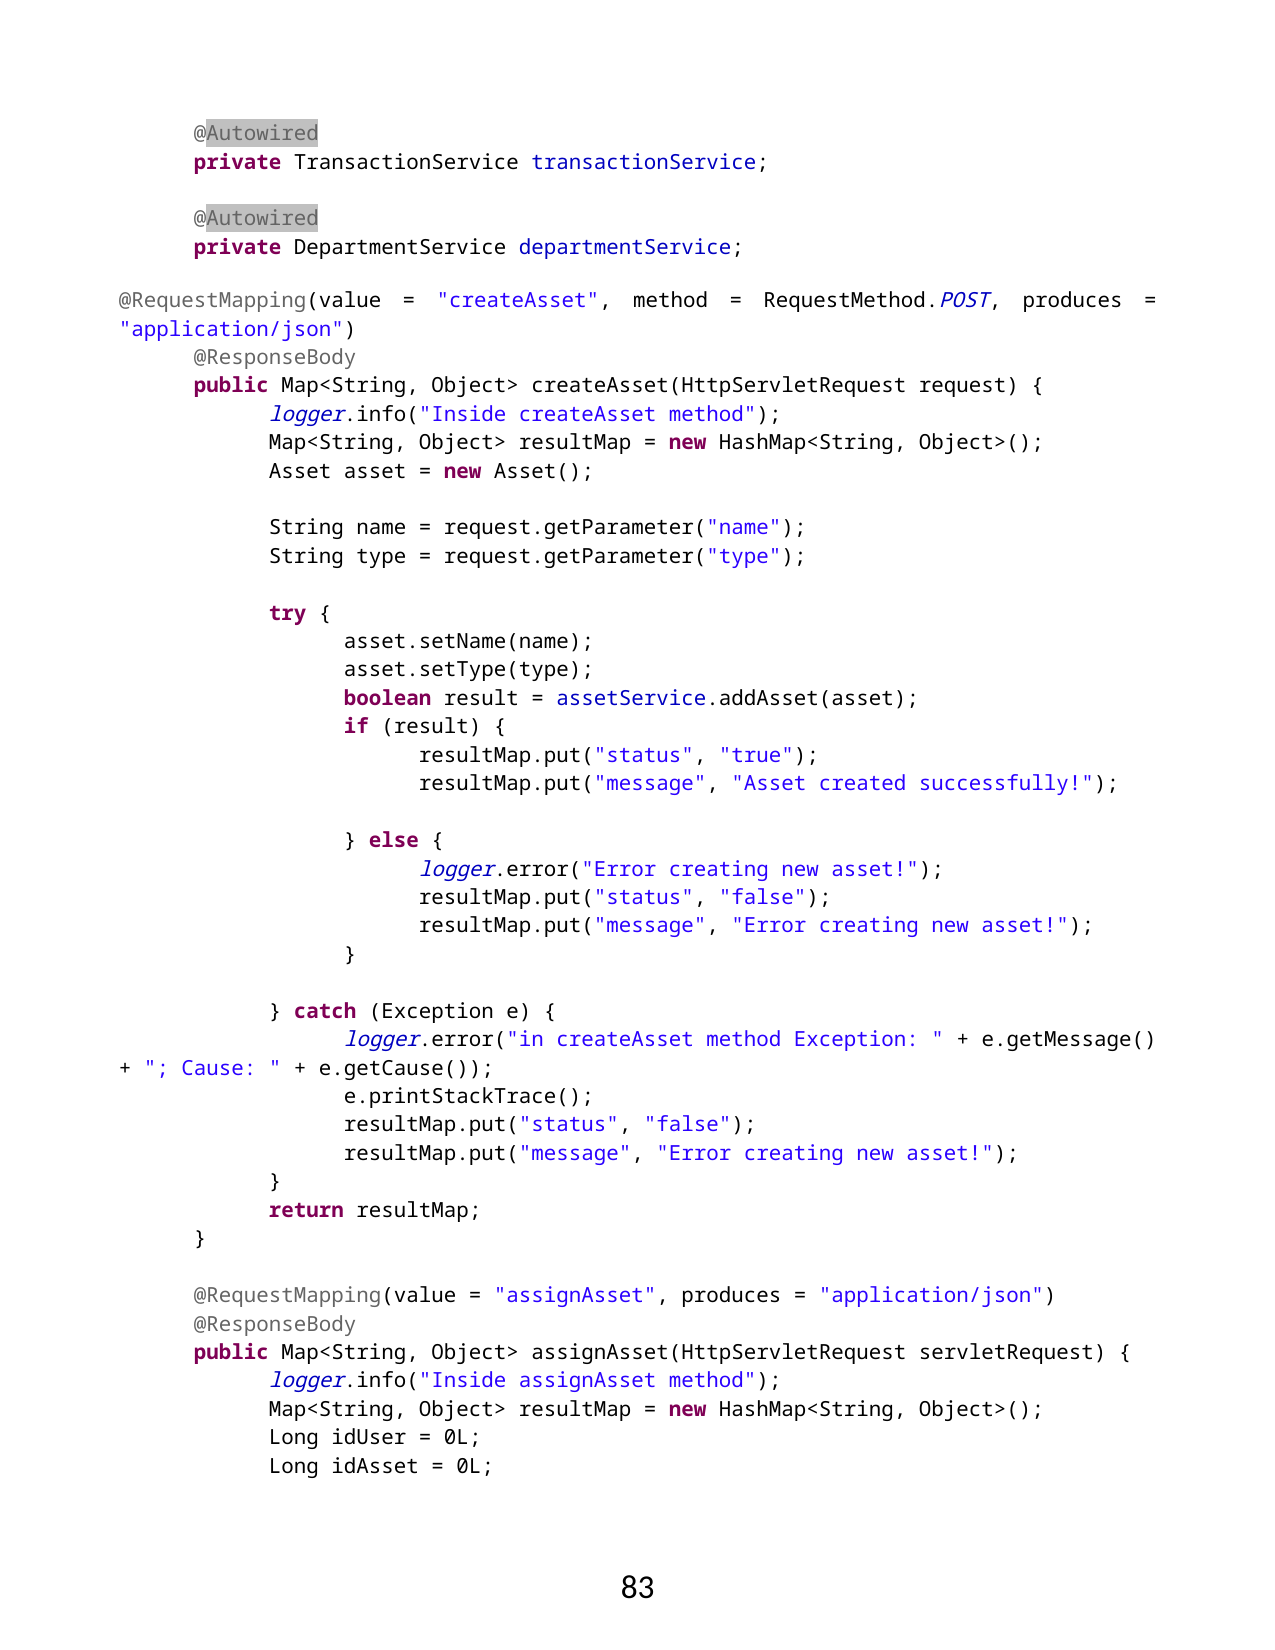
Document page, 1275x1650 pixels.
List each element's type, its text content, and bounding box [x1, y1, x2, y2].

text } [118, 1223, 1156, 1252]
text boolean result = assetService.addAsset(asset); [118, 683, 1156, 711]
text logger.info("Inside createAsset method"); [118, 399, 1156, 427]
text private TransactionService transactionService; [118, 147, 1156, 175]
text Asset asset = new Asset(); [118, 456, 1156, 484]
text resultMap.put("status", "false"); [118, 882, 1156, 911]
text } [118, 939, 1156, 967]
text Long idAsset = 0L; [118, 1451, 1156, 1479]
text if (result) { [118, 711, 1156, 740]
text private DepartmentService departmentService; [118, 232, 1156, 260]
text return resultMap; [118, 1195, 1156, 1223]
text @ResponseBody [118, 342, 1156, 371]
text logger.error("in createAsset method Exception: " + e.getMessage() + "; Cause: " + e.getCause()); [118, 1024, 1156, 1081]
text String name = request.getParameter("name"); [118, 512, 1156, 541]
text resultMap.put("message", "Error creating new asset!"); [118, 911, 1156, 939]
text @Autowired [118, 203, 1156, 232]
text asset.setType(type); [118, 654, 1156, 683]
text Map<String, Object> resultMap = new HashMap<String, Object>(); [118, 427, 1156, 456]
text Map<String, Object> resultMap = new HashMap<String, Object>(); [118, 1394, 1156, 1422]
text resultMap.put("message", "Error creating new asset!"); [118, 1138, 1156, 1166]
text Long idUser = 0L; [118, 1422, 1156, 1451]
text public Map<String, Object> createAsset(HttpServletRequest request) { [118, 371, 1156, 399]
text try { [118, 598, 1156, 626]
text resultMap.put("status", "false"); [118, 1109, 1156, 1138]
text String type = request.getParameter("type"); [118, 541, 1156, 569]
text public Map<String, Object> assignAsset(HttpServletRequest servletRequest) { [118, 1337, 1156, 1366]
text logger.info("Inside assignAsset method"); [118, 1366, 1156, 1394]
text } catch (Exception e) { [118, 996, 1156, 1024]
text } [118, 1166, 1156, 1195]
text resultMap.put("message", "Asset created successfully!"); [118, 768, 1156, 797]
text resultMap.put("status", "true"); [118, 740, 1156, 768]
text asset.setName(name); [118, 626, 1156, 654]
text e.printStackTrace(); [118, 1081, 1156, 1109]
text @RequestMapping(value = "createAsset", method = RequestMethod.POST, produces = "application/json") [118, 285, 1156, 342]
text @ResponseBody [118, 1309, 1156, 1337]
text logger.error("Error creating new asset!"); [118, 854, 1156, 882]
text } else { [118, 825, 1156, 854]
text @RequestMapping(value = "assignAsset", produces = "application/json") [118, 1280, 1156, 1309]
text @Autowired [118, 118, 1156, 147]
